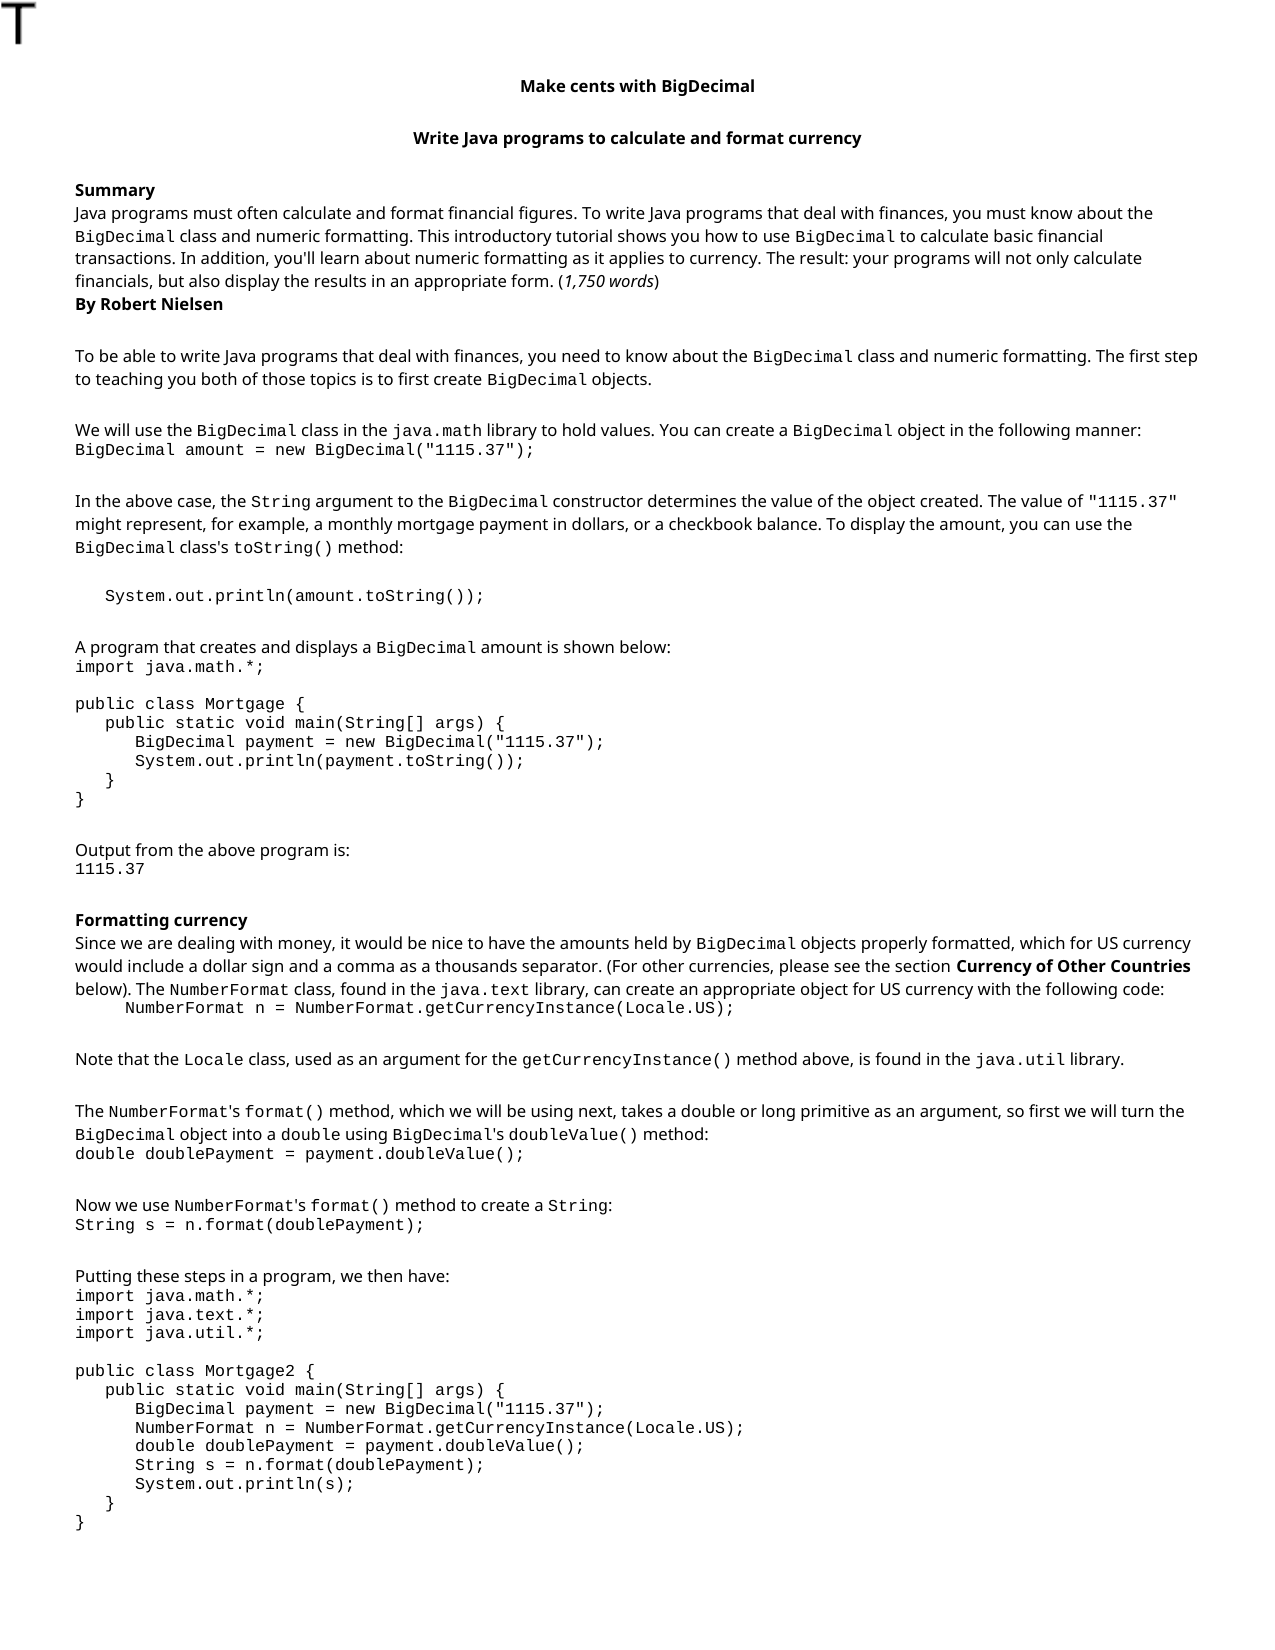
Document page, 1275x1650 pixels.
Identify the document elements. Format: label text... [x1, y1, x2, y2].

text A program that creates and displays a BigDecimal amount is shown below: import java.math.*; public class Mortgage { public static void main(String[] args) { BigDecimal payment = new BigDecimal("1115.37"); System.out.println(payment.toString()); } } [75, 635, 1200, 809]
text Putting these steps in a program, we then have: import java.math.*; import java.text.*; import java.util.*; public class Mortgage2 { public static void main(String[] args) { BigDecimal payment = new BigDecimal("1115.37"); NumberFormat n = NumberFormat.getCurrencyInstance(Locale.US); double doublePayment = payment.doubleValue(); String s = n.format(doublePayment); System.out.println(s); } } [75, 1264, 1200, 1532]
text Now we use NumberFormat's format() method to create a String: String s = n.format(doublePayment); [75, 1194, 1200, 1235]
text By Robert Nielsen [75, 292, 1219, 315]
text Make cents with BigDecimal [75, 75, 1200, 98]
text The NumberFormat's format() method, which we will be using next, takes a double or long primitive as an argument, so first we will turn the BigDecimal object into a double using BigDecimal's doubleValue() method: double doublePayment = payment.doubleValue(); [75, 1100, 1200, 1164]
text System.out.println(amount.toString()); [75, 587, 1200, 606]
text Output from the above program is: 1115.37 [75, 838, 1200, 880]
text To be able to write Java programs that deal with finances, you need to know about the BigDecimal class and numeric formatting. The first step to teaching you both of those topics is to first create BigDecimal objects. [75, 344, 1200, 390]
text Write Java programs to calculate and format currency [75, 127, 1200, 149]
text In the above case, the String argument to the BigDecimal constructor determines the value of the object created. The value of "1115.37" might represent, for example, a monthly mortgage payment in dollars, or a checkbook balance. To display the amount, you can use the BigDecimal class's toString() method: [75, 490, 1200, 558]
text We will use the BigDecimal class in the java.math library to hold values. You can create a BigDecimal object in the following manner: BigDecimal amount = new BigDecimal("1115.37"); [75, 419, 1200, 461]
text Summary Java programs must often calculate and format financial figures. To write Java programs that deal with finances, you must know about the BigDecimal class and numeric formatting. This introductory tutorial shows you how to use BigDecimal to calculate basic financial transactions. In addition, you'll learn about numeric formatting as it applies to currency. The result: your programs will not only calculate financials, but also display the results in an appropriate form. (1,750 words) [75, 179, 1200, 292]
text Note that the Locale class, used as an argument for the getCurrencyInstance() method above, is found in the java.util library. [75, 1048, 1200, 1071]
picture [0, 0, 38, 46]
text Formatting currency Since we are dealing with money, it would be nice to have the amounts held by BigDecimal objects properly formatted, which for US currency would include a dollar sign and a comma as a thousands separator. (For other currencies, please see the section Currency of Other Countries below). The NumberFormat class, found in the java.text library, can create an appropriate object for US currency with the following code: NumberFormat n = NumberFormat.getCurrencyInstance(Locale.US); [75, 909, 1200, 1019]
